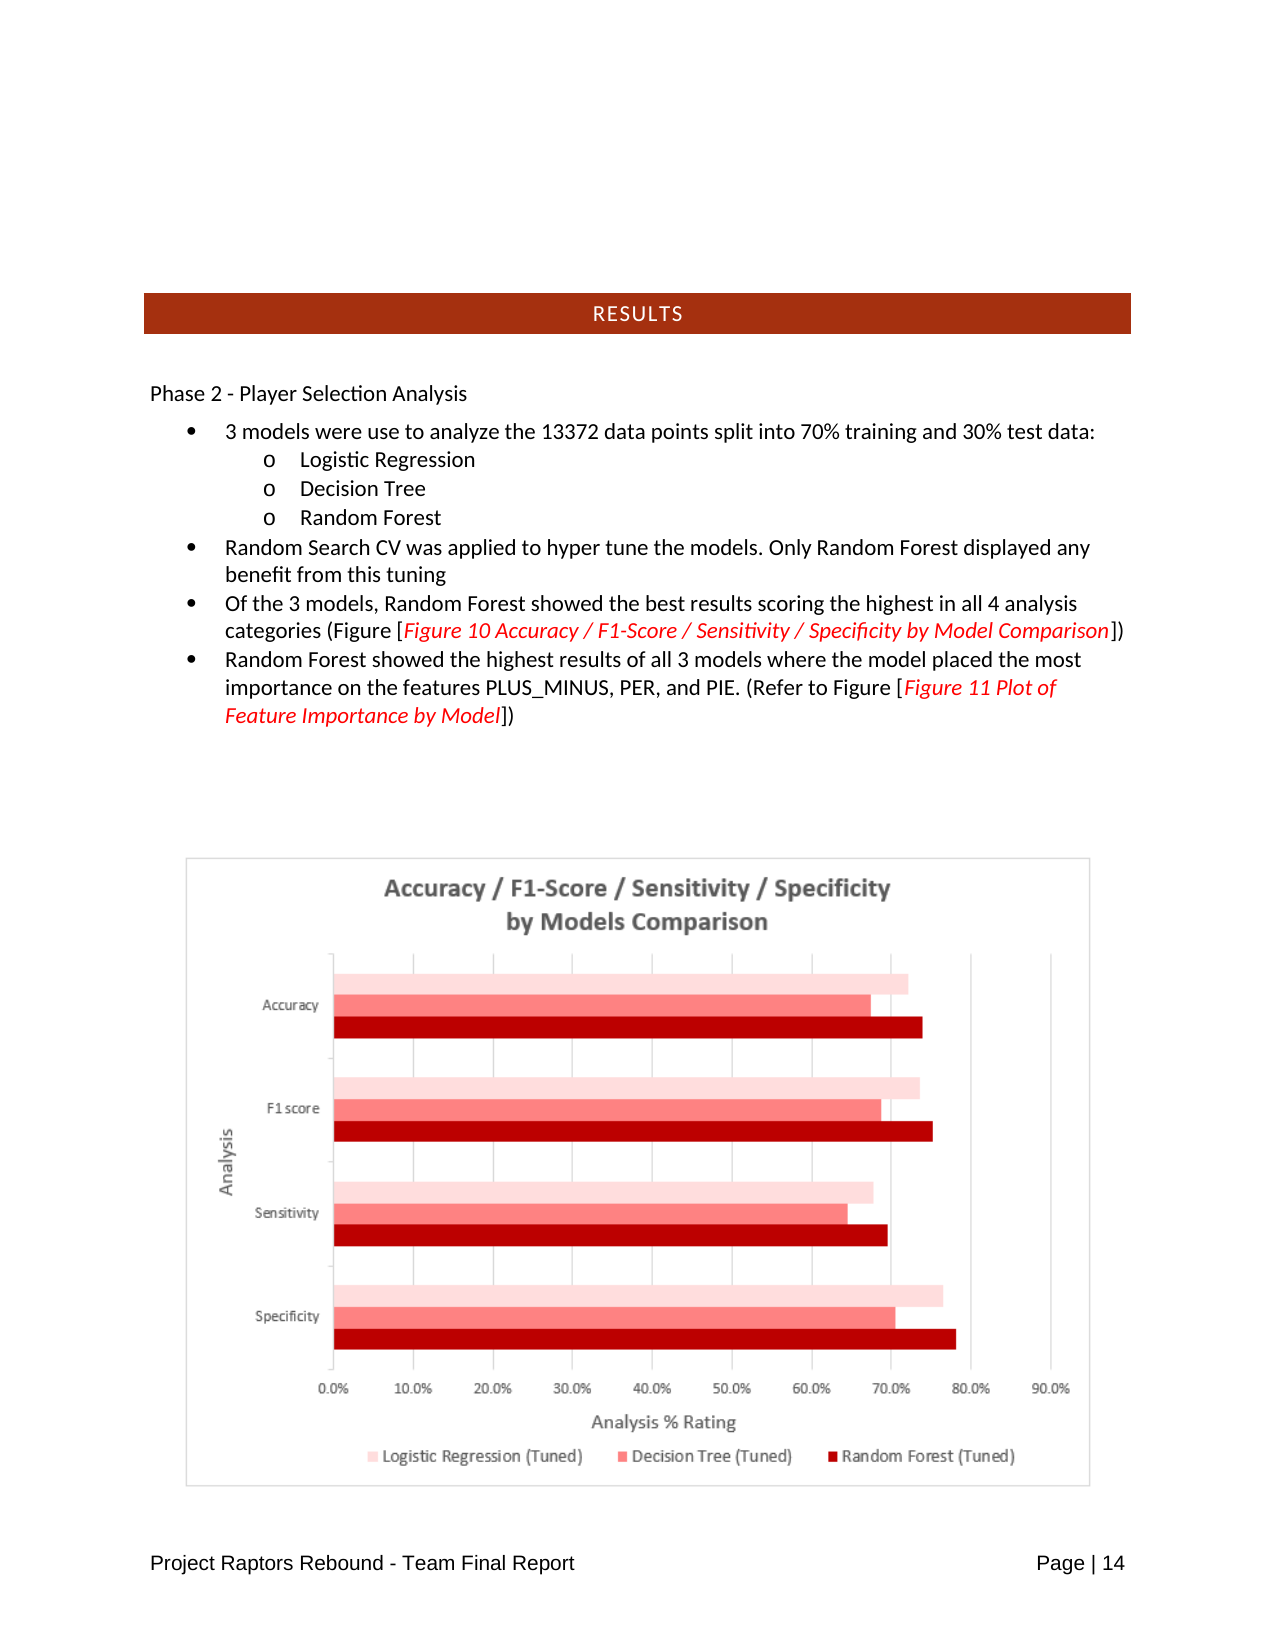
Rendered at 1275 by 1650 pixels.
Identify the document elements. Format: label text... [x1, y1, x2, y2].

text Phase 2 - Player Selection Analysis [150, 379, 1125, 407]
list Random Forest showed the highest results of all 3 models where the model placed the most importance on the features PLUS_MINUS, PER, and PIE. (Refer to Figure [Figure 11 Plot of Feature Importance by Model]) [187, 645, 1125, 729]
subtitle results [150, 300, 1125, 328]
picture [182, 854, 1093, 1493]
list Logistic Regression [262, 445, 1125, 474]
list 3 models were use to analyze the 13372 data points split into 70% training and 30% test data: [187, 417, 1125, 445]
list Decision Tree [262, 474, 1125, 503]
list Random Search CV was applied to hyper tune the models. Only Random Forest displayed any benefit from this tuning [187, 533, 1125, 589]
list Random Forest [262, 503, 1125, 533]
list Of the 3 models, Random Forest showed the best results scoring the highest in all 4 analysis categories (Figure [Figure 10 Accuracy / F1-Score / Sensitivity / Specificity by Model Comparison]) [187, 589, 1125, 645]
